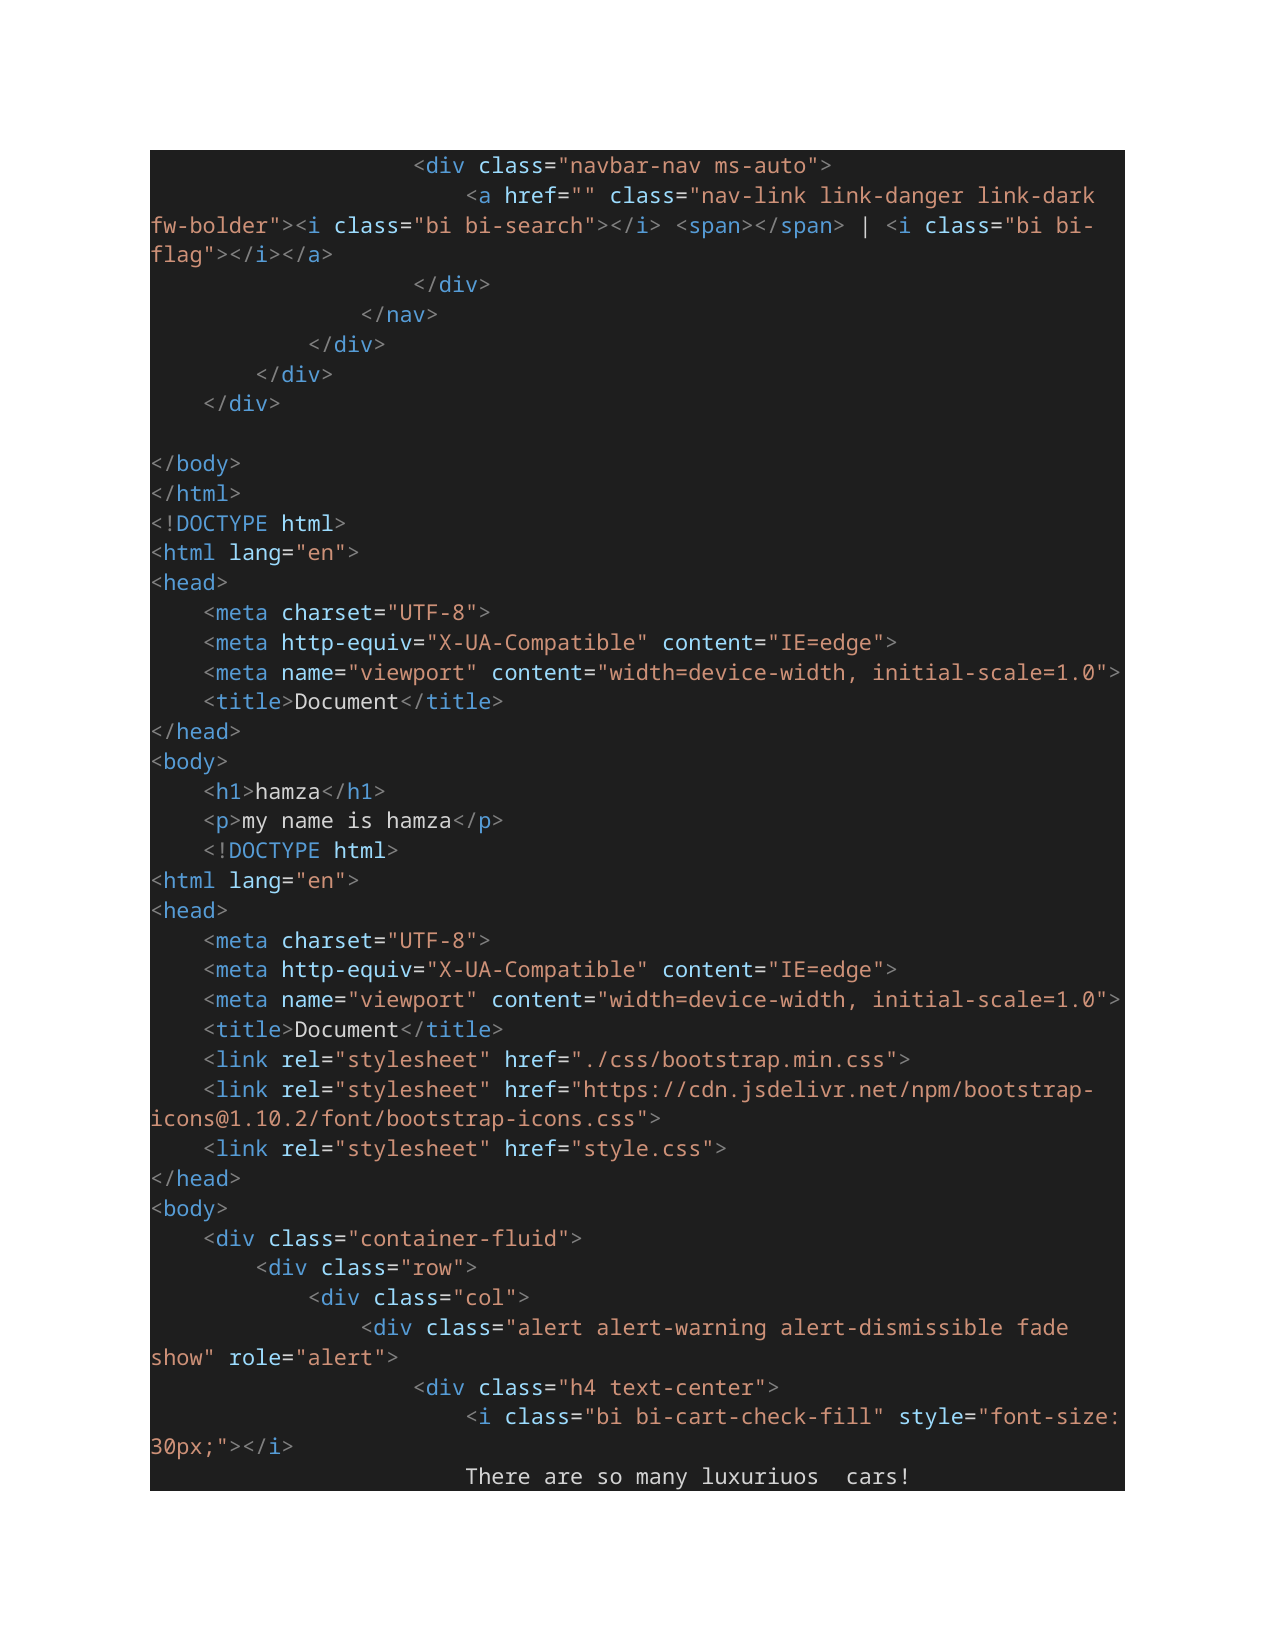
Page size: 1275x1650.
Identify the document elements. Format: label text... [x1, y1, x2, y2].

text <link rel="stylesheet" href="https://cdn.jsdelivr.net/npm/bootstrap-icons@1.10.2/font/bootstrap-icons.css"> [150, 1073, 1125, 1133]
text <html lang="en"> [150, 865, 1125, 895]
text <meta http-equiv="X-UA-Compatible" content="IE=edge"> [150, 954, 1125, 984]
text There are so many luxuriuos cars! [150, 1461, 1125, 1491]
text <link rel="stylesheet" href="./css/bootstrap.min.css"> [150, 1044, 1125, 1073]
text <title>Document</title> [150, 686, 1125, 716]
text </div> [150, 269, 1125, 299]
text </nav> [150, 299, 1125, 329]
text <meta charset="UTF-8"> [150, 597, 1125, 627]
text <body> [150, 746, 1125, 776]
text <meta charset="UTF-8"> [150, 924, 1125, 954]
text <div class="h4 text-center"> [150, 1371, 1125, 1401]
text <div class="navbar-nav ms-auto"> [150, 150, 1125, 180]
text <head> [150, 895, 1125, 924]
text <i class="bi bi-cart-check-fill" style="font-size: 30px;"></i> [150, 1401, 1125, 1461]
text <div class="container-fluid"> [150, 1222, 1125, 1252]
text <h1>hamza</h1> [150, 776, 1125, 805]
text <meta name="viewport" content="width=device-width, initial-scale=1.0"> [150, 656, 1125, 686]
text <meta name="viewport" content="width=device-width, initial-scale=1.0"> [150, 984, 1125, 1014]
text </div> [150, 329, 1125, 358]
text </head> [150, 716, 1125, 746]
text <body> [150, 1193, 1125, 1222]
text </html> [150, 478, 1125, 507]
text <!DOCTYPE html> [150, 835, 1125, 865]
text <title>Document</title> [150, 1014, 1125, 1044]
text </div> [150, 388, 1125, 418]
text </body> [150, 448, 1125, 478]
text <html lang="en"> [150, 537, 1125, 567]
text <link rel="stylesheet" href="style.css"> [150, 1133, 1125, 1163]
text </head> [150, 1163, 1125, 1193]
text <p>my name is hamza</p> [150, 805, 1125, 835]
text <div class="col"> [150, 1282, 1125, 1312]
text <div class="row"> [150, 1252, 1125, 1282]
text </div> [150, 358, 1125, 388]
text <a href="" class="nav-link link-danger link-dark fw-bolder"><i class="bi bi-search"></i> <span></span> | <i class="bi bi-flag"></i></a> [150, 180, 1125, 269]
text <!DOCTYPE html> [150, 507, 1125, 537]
text <div class="alert alert-warning alert-dismissible fade show" role="alert"> [150, 1312, 1125, 1371]
text <meta http-equiv="X-UA-Compatible" content="IE=edge"> [150, 627, 1125, 656]
text <head> [150, 567, 1125, 597]
